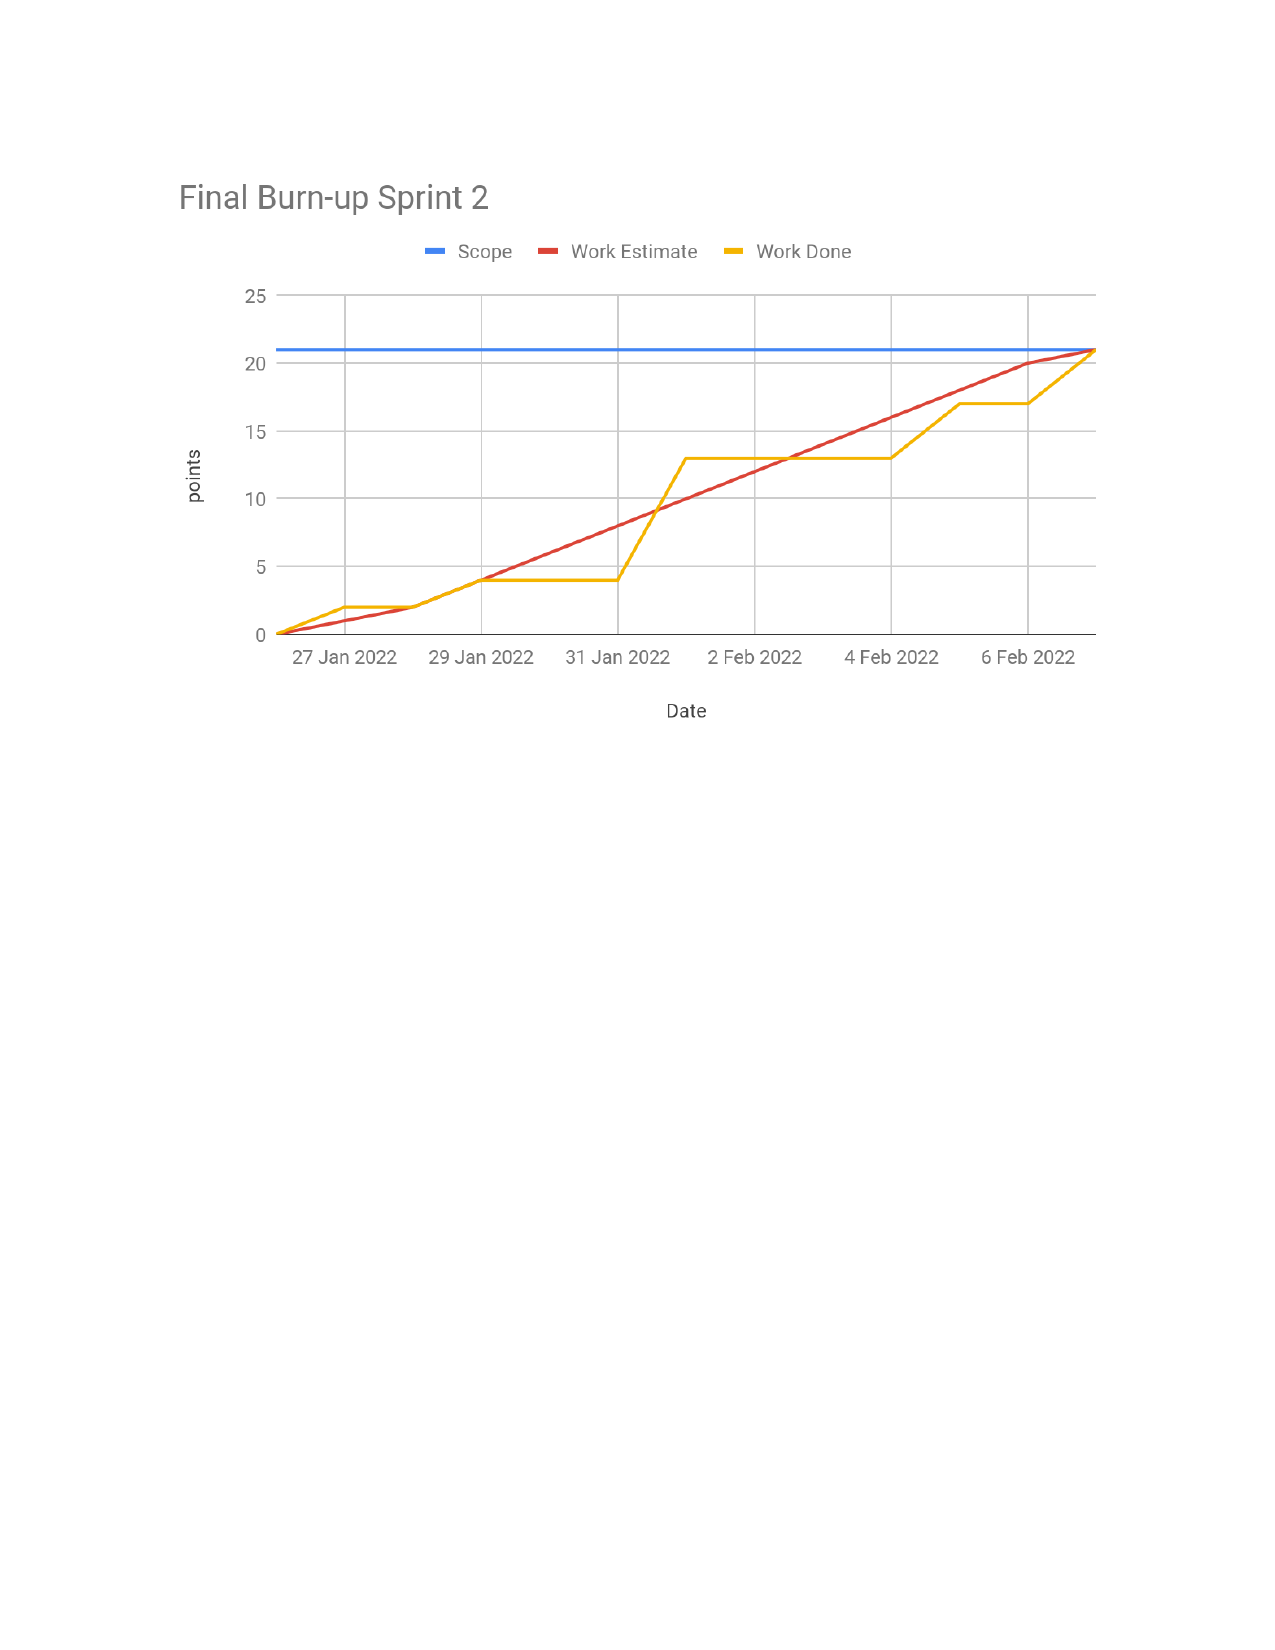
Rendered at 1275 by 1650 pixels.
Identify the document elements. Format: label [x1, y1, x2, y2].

picture [150, 150, 1125, 752]
